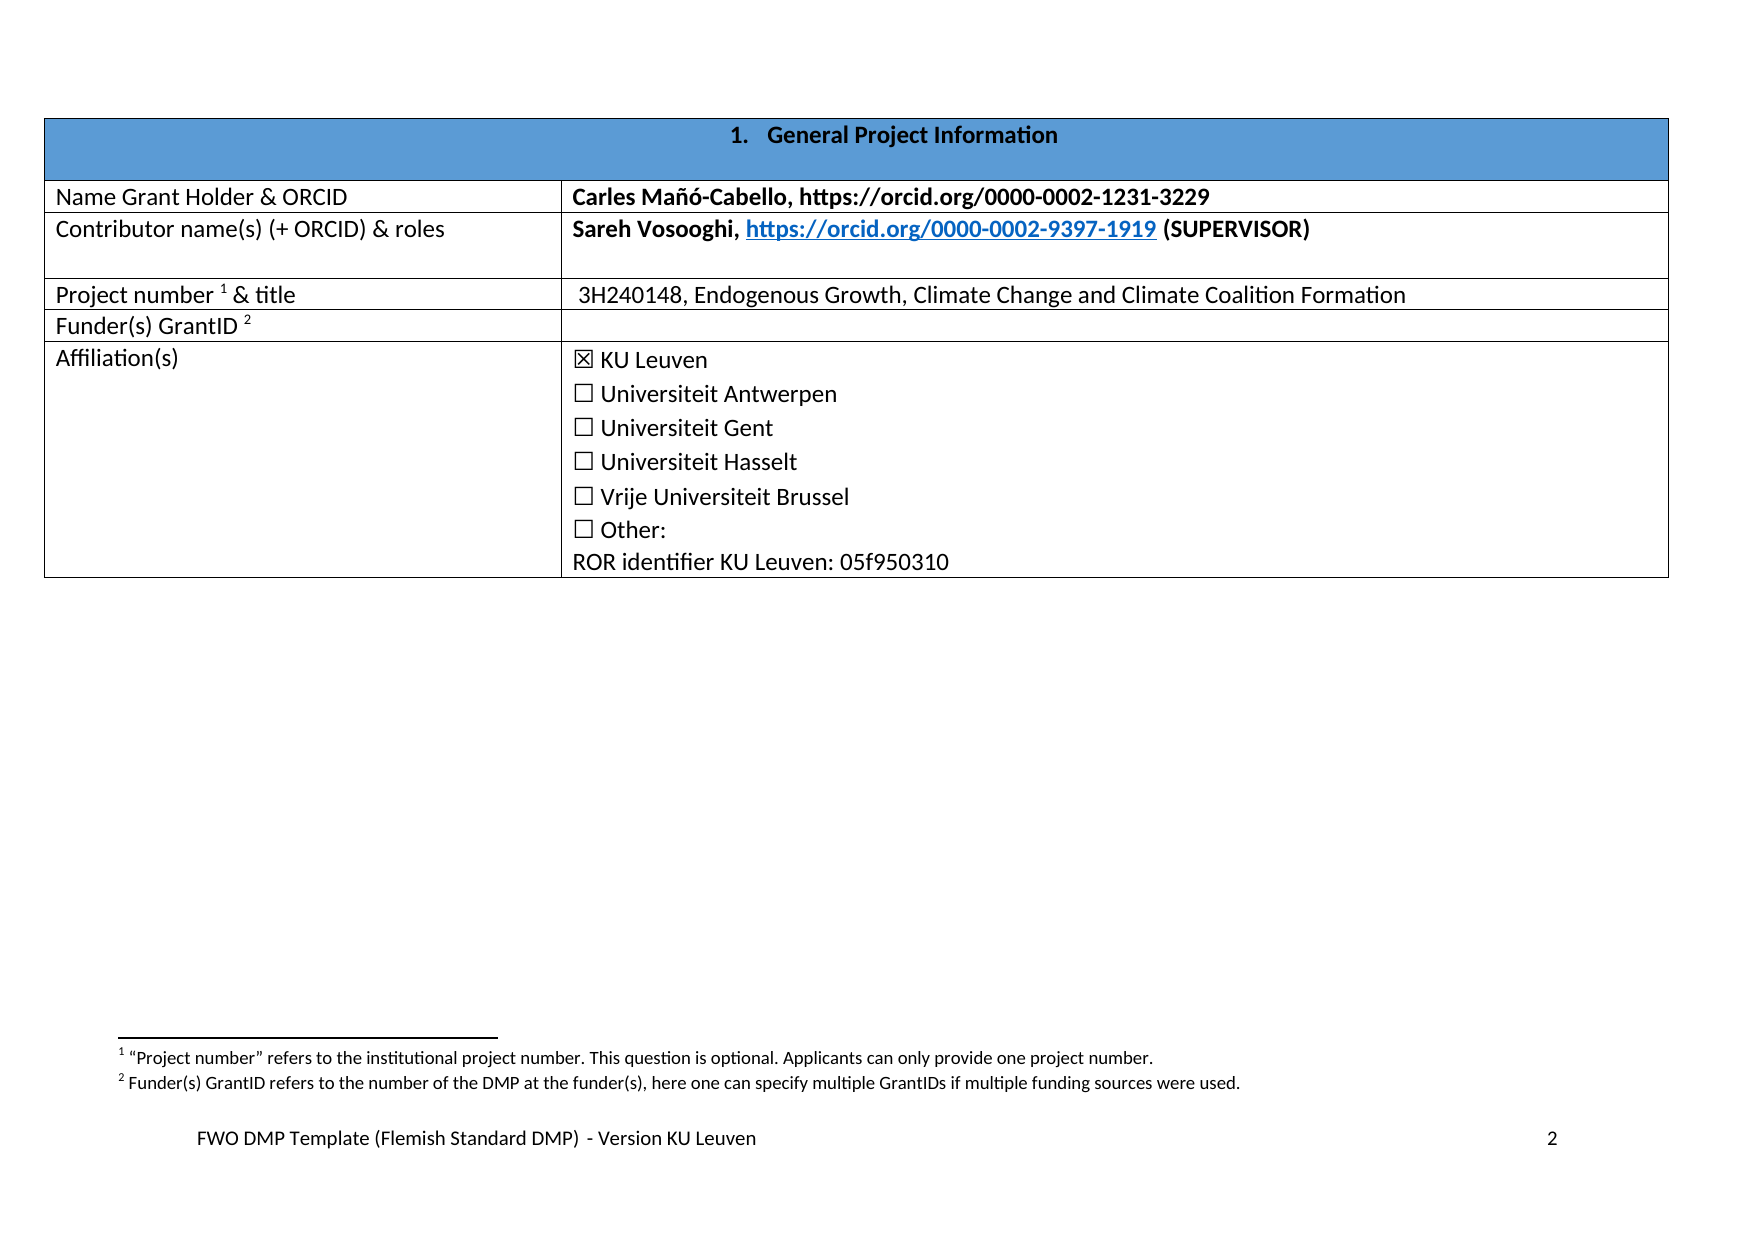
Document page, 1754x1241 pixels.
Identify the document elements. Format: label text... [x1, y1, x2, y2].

table_cell 3H240148, Endogenous Growth, Climate Change and Climate Coalition Formation [562, 279, 1668, 309]
table_cell Name Grant Holder & ORCID [45, 181, 561, 212]
table_cell KU Leuven ☐ Universiteit Antwerpen ☐ Universiteit Gent ☐ Universiteit Hasselt ☐ Vrije Universiteit Brussel ☐ Other: ROR identifier KU Leuven: 05f950310 [562, 342, 1668, 577]
table_cell Carles Mañó-Cabello, https://orcid.org/0000-0002-1231-3229 [562, 181, 1668, 212]
table_cell Funder(s) GrantID [45, 310, 561, 341]
table_cell [562, 310, 1668, 341]
table_cell Affiliation(s) [45, 342, 561, 577]
table_header General Project Information [45, 119, 1668, 180]
table_cell Project number & title [45, 279, 561, 309]
table_cell Contributor name(s) (+ ORCID) & roles [45, 213, 561, 278]
table_cell Sareh Vosooghi, https://orcid.org/0000-0002-9397-1919 (SUPERVISOR) [562, 213, 1668, 278]
